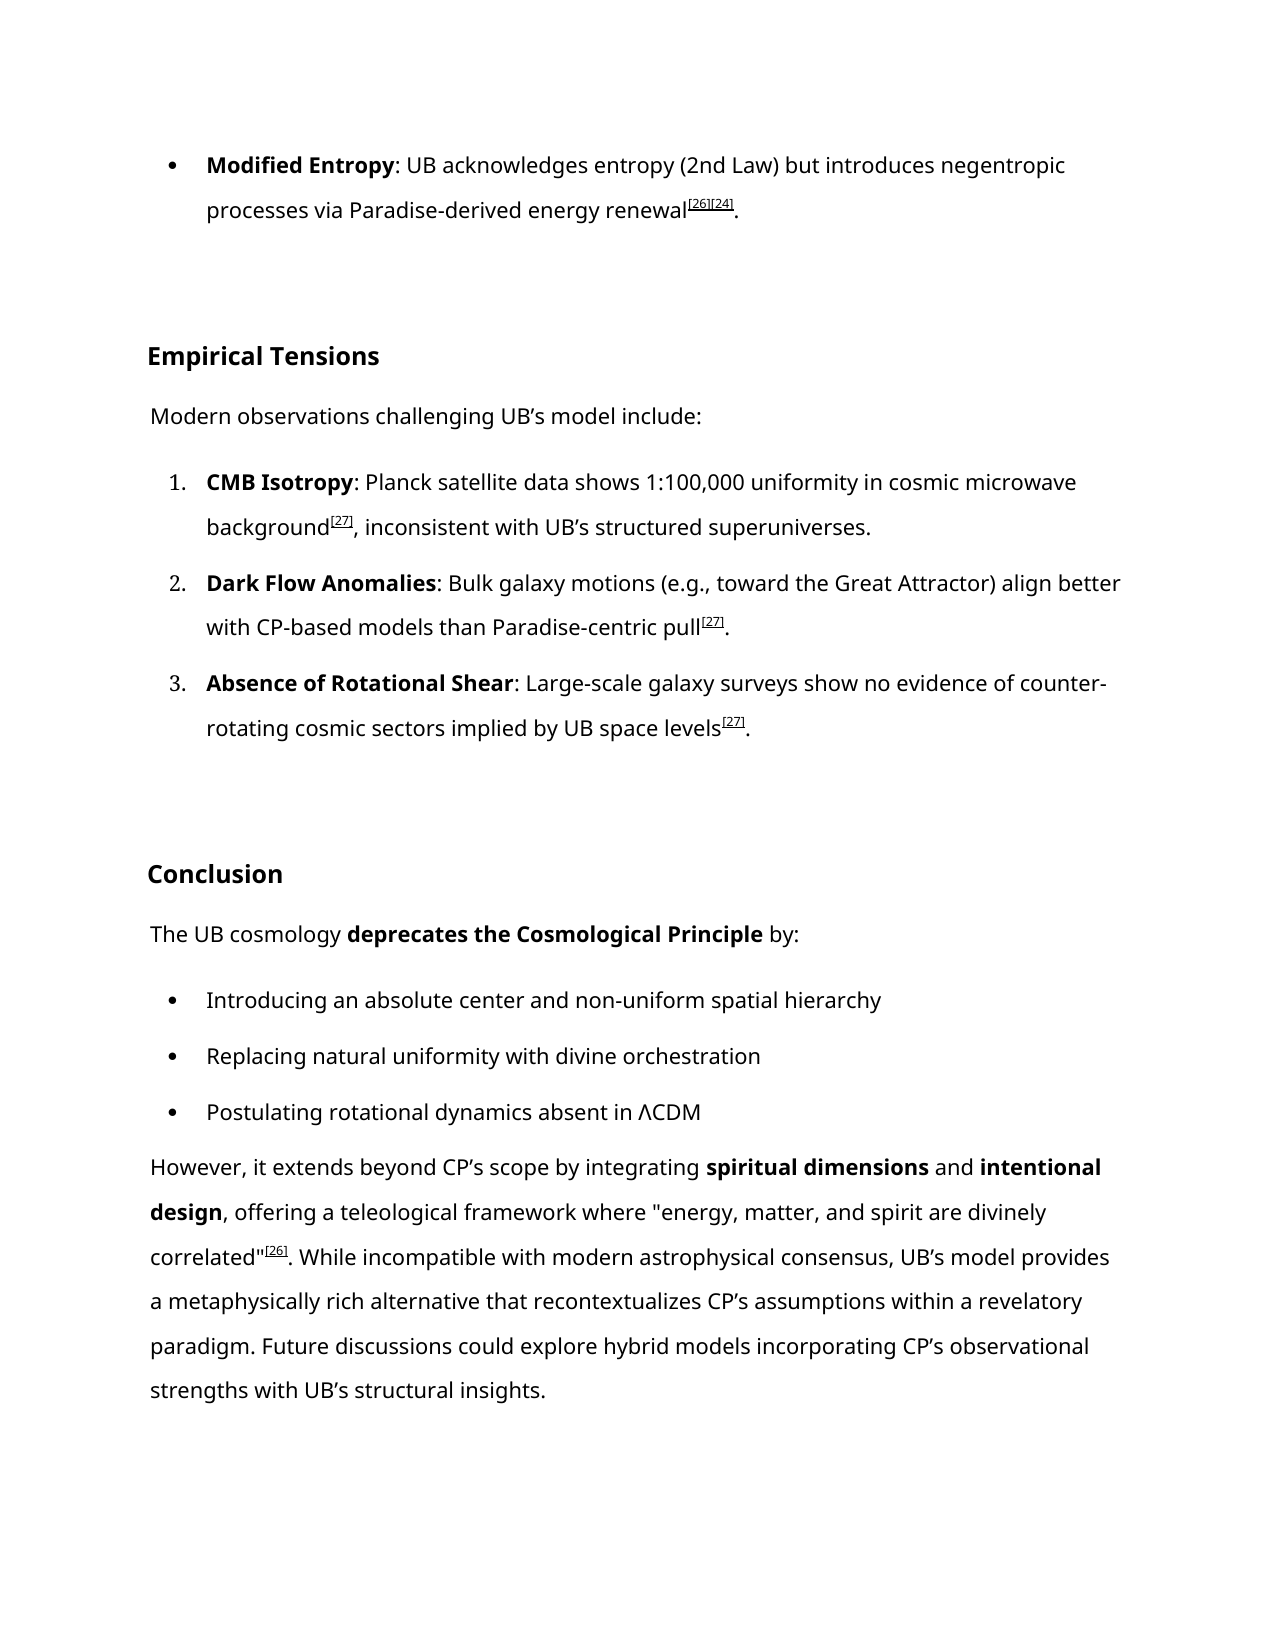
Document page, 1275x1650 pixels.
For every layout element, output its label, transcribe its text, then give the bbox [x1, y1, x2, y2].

list Introducing an absolute center and non-uniform spatial hierarchy [169, 985, 1125, 1015]
text However, it extends beyond CP’s scope by integrating spiritual dimensions and intentional design, offering a teleological framework where "energy, matter, and spirit are divinely correlated"[26]. While incompatible with modern astrophysical consensus, UB’s model provides a metaphysically rich alternative that recontextualizes CP’s assumptions within a revelatory paradigm. Future discussions could explore hybrid models incorporating CP’s observational strengths with UB’s structural insights. [150, 1152, 1125, 1405]
text Empirical Tensions [147, 339, 1125, 373]
text Conclusion [147, 857, 1125, 891]
list Dark Flow Anomalies: Bulk galaxy motions (e.g., toward the Great Attractor) align better with CP-based models than Paradise-centric pull[27]. [169, 568, 1125, 642]
text Modern observations challenging UB’s model include: [150, 401, 1125, 431]
list CMB Isotropy: Planck satellite data shows 1:100,000 uniformity in cosmic microwave background[27], inconsistent with UB’s structured superuniverses. [169, 467, 1125, 542]
list Postulating rotational dynamics absent in ΛCDM [169, 1096, 1125, 1126]
text The UB cosmology deprecates the Cosmological Principle by: [150, 919, 1125, 948]
list Replacing natural uniformity with divine orchestration [169, 1041, 1125, 1071]
list Modified Entropy: UB acknowledges entropy (2nd Law) but introduces negentropic processes via Paradise-derived energy renewal[26][24]. [169, 150, 1125, 224]
list Absence of Rotational Shear: Large-scale galaxy surveys show no evidence of counter-rotating cosmic sectors implied by UB space levels[27]. [169, 668, 1125, 742]
